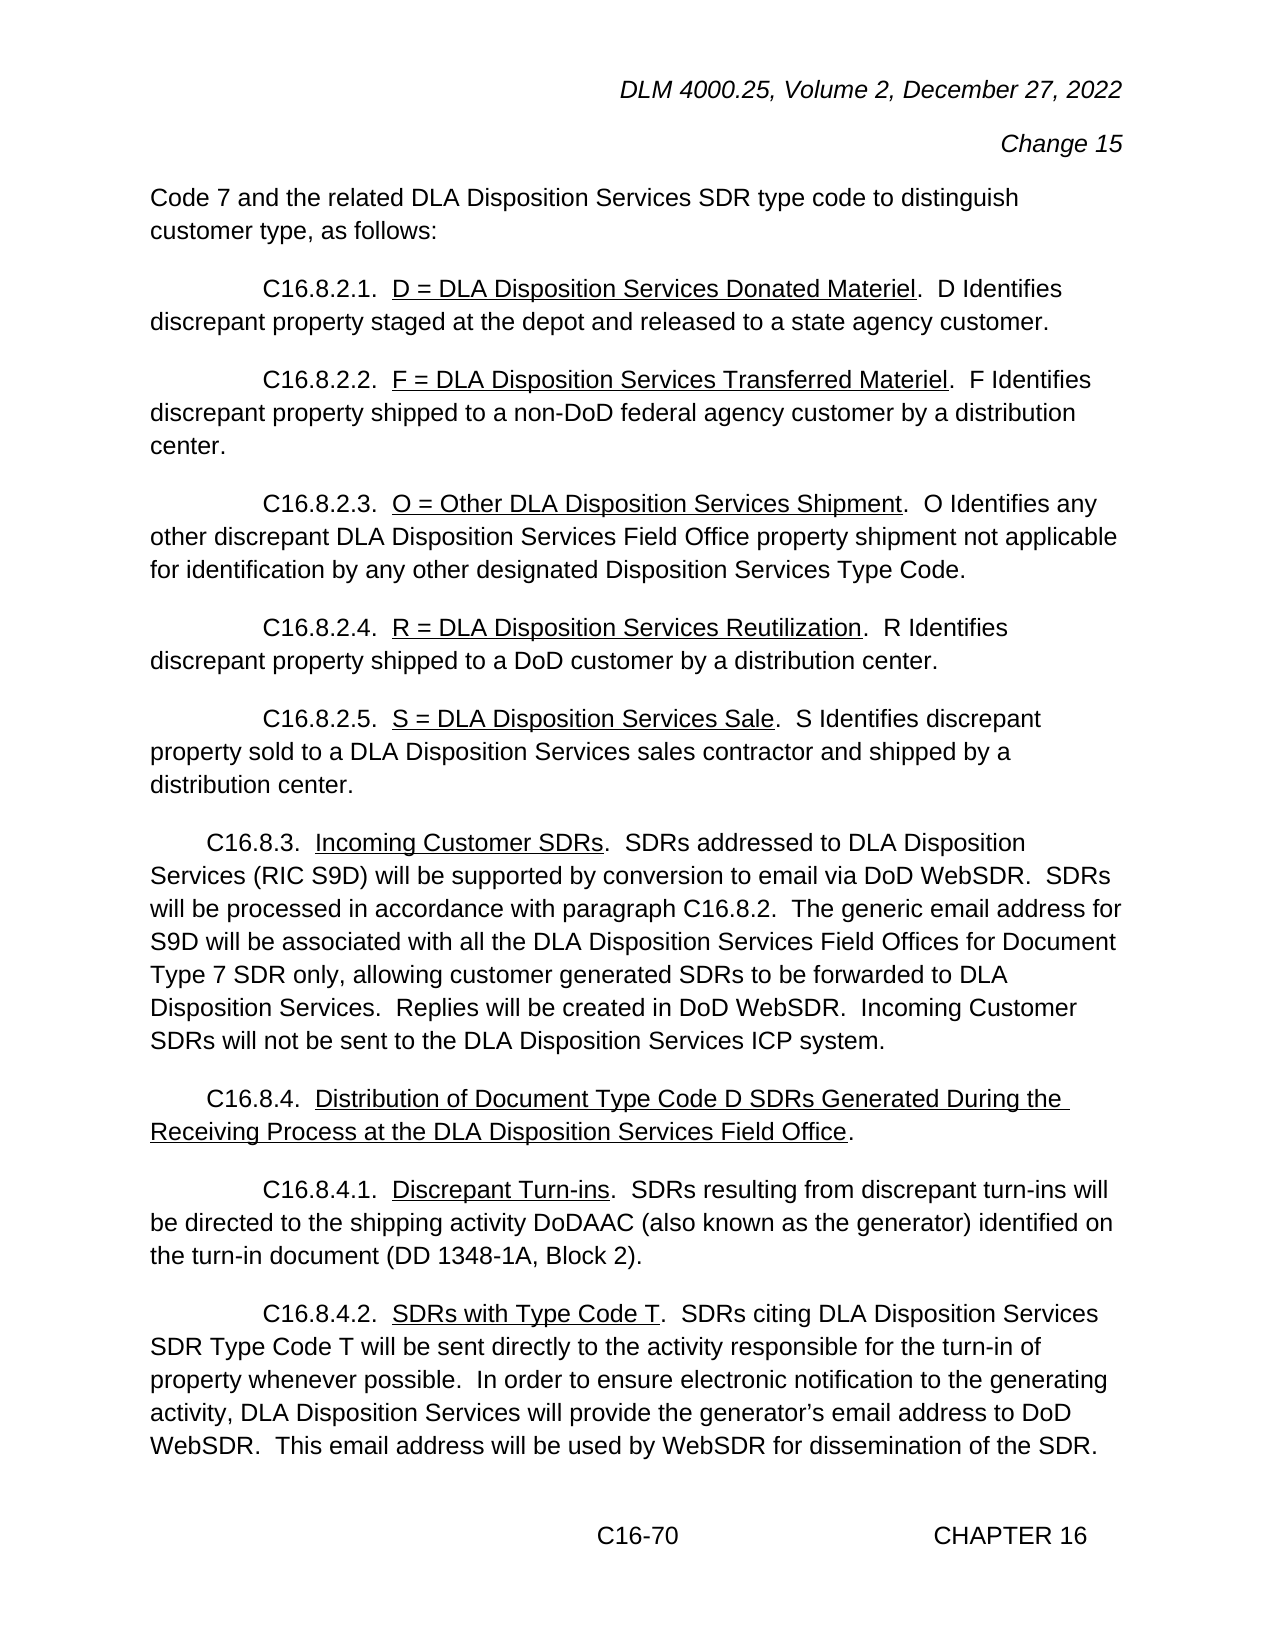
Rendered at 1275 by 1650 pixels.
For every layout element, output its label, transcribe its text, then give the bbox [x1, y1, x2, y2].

text C16.8.2.4. R = DLA Disposition Services Reutilization. R Identifies discrepant property shipped to a DoD customer by a distribution center. [150, 613, 1125, 675]
text C16.8.2.1. D = DLA Disposition Services Donated Materiel. D Identifies discrepant property staged at the depot and released to a state agency customer. [150, 274, 1125, 336]
text C16.8.4.1. Discrepant Turn-ins. SDRs resulting from discrepant turn-ins will be directed to the shipping activity DoDAAC (also known as the generator) identified on the turn-in document (DD 1348-1A, Block 2). [150, 1175, 1125, 1270]
text C16.8.4. Distribution of Document Type Code D SDRs Generated During the Receiving Process at the DLA Disposition Services Field Office. [150, 1084, 1125, 1146]
text C16.8.2.2. F = DLA Disposition Services Transferred Materiel. F Identifies discrepant property shipped to a non-DoD federal agency customer by a distribution center. [150, 365, 1125, 459]
text C16.8.2.5. S = DLA Disposition Services Sale. S Identifies discrepant property sold to a DLA Disposition Services sales contractor and shipped by a distribution center. [150, 704, 1125, 799]
text C16.8.2.3. O = Other DLA Disposition Services Shipment. O Identifies any other discrepant DLA Disposition Services Field Office property shipment not applicable for identification by any other designated Disposition Services Type Code. [150, 489, 1125, 584]
text C16.8.3. Incoming Customer SDRs. SDRs addressed to DLA Disposition Services (RIC S9D) will be supported by conversion to email via DoD WebSDR. SDRs will be processed in accordance with paragraph C16.8.2. The generic email address for S9D will be associated with all the DLA Disposition Services Field Offices for Document Type 7 SDR only, allowing customer generated SDRs to be forwarded to DLA Disposition Services. Replies will be created in DoD WebSDR. Incoming Customer SDRs will not be sent to the DLA Disposition Services ICP system. [150, 828, 1125, 1055]
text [150, 183, 1125, 244]
text C16.8.4.2. SDRs with Type Code T. SDRs citing DLA Disposition Services SDR Type Code T will be sent directly to the activity responsible for the turn-in of property whenever possible. In order to ensure electronic notification to the generating activity, DLA Disposition Services will provide the generator’s email address to DoD WebSDR. This email address will be used by WebSDR for dissemination of the SDR. [150, 1299, 1125, 1460]
